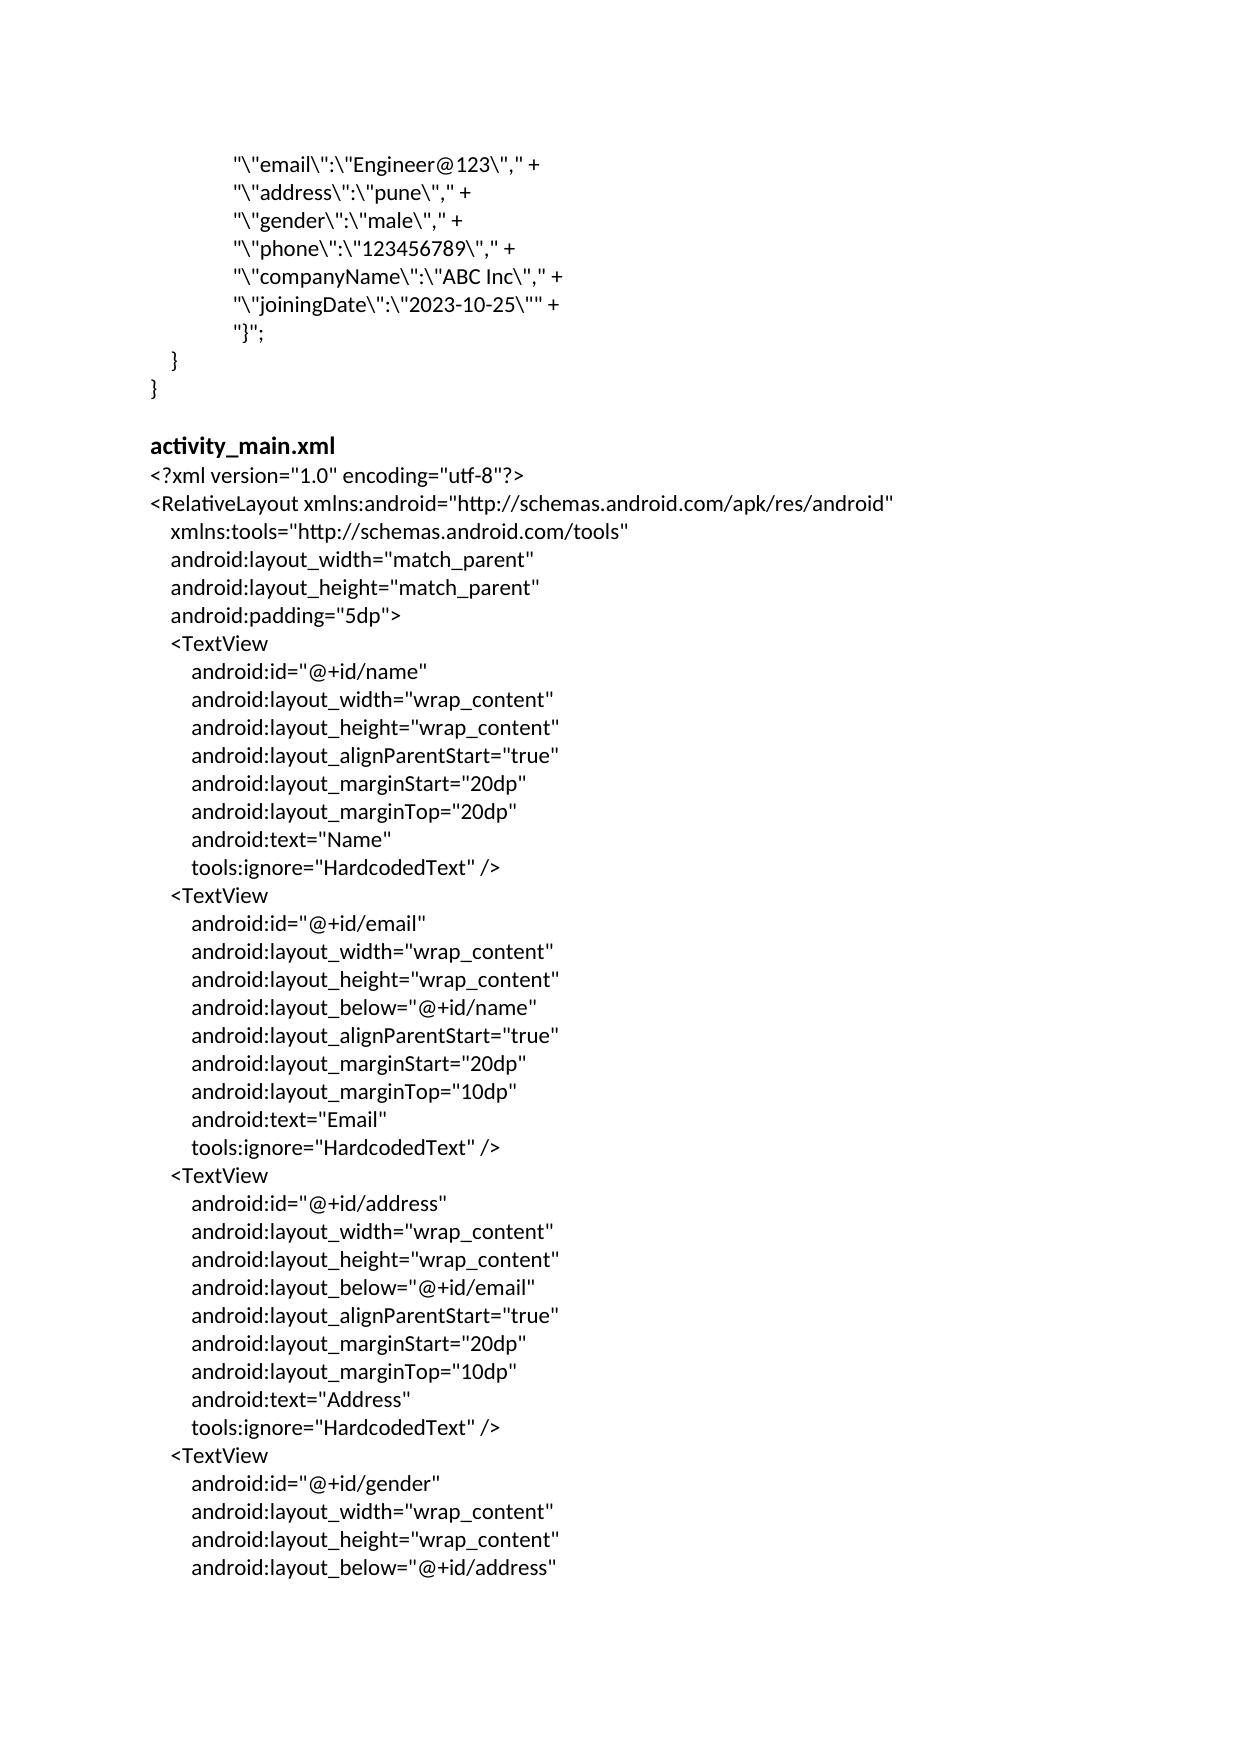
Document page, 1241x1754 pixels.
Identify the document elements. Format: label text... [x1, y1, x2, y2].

text activity_main.xml [150, 430, 1090, 461]
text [150, 150, 1090, 402]
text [150, 461, 1090, 1582]
